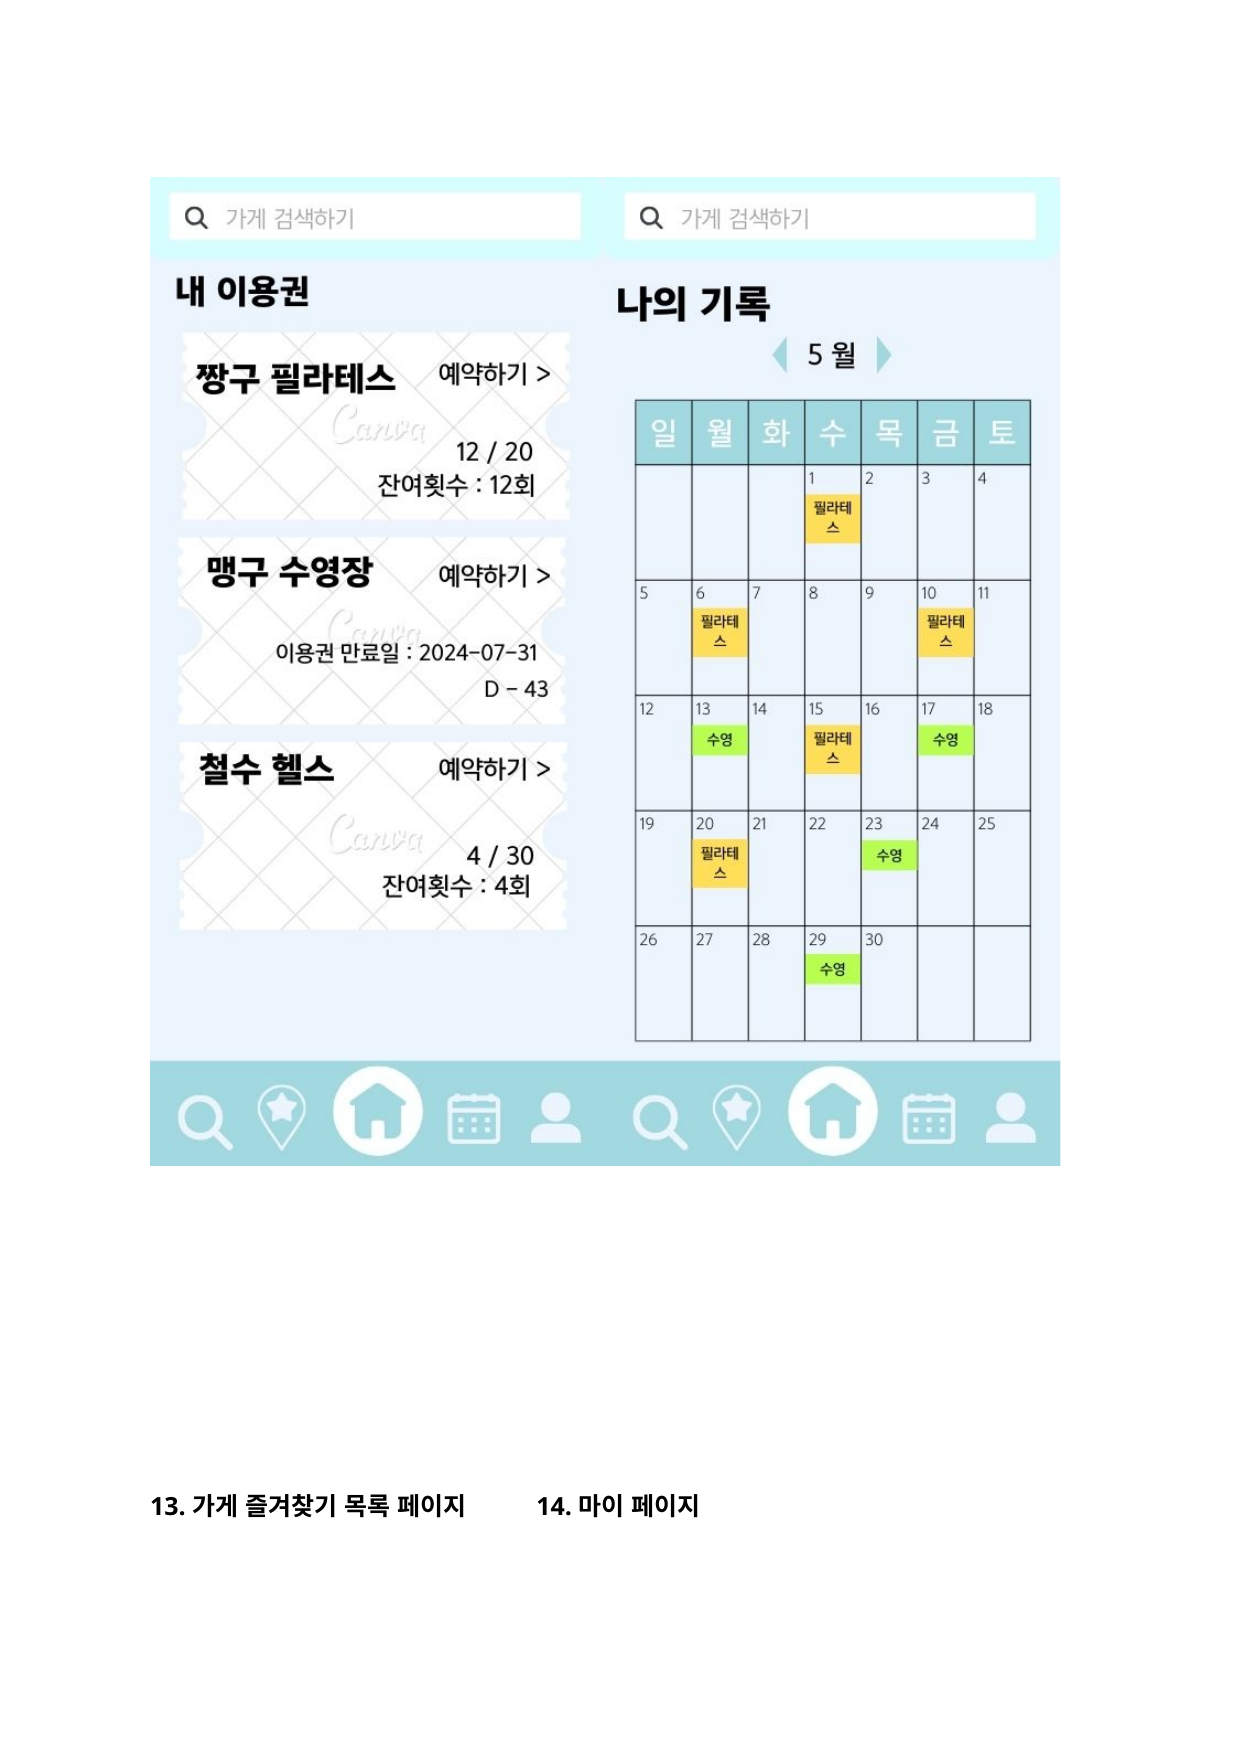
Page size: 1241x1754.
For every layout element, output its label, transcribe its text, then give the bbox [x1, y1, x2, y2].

text 13. 가게 즐겨찾기 목록 페이지 14. 마이 페이지 [150, 1486, 1090, 1523]
picture [150, 177, 1061, 1166]
